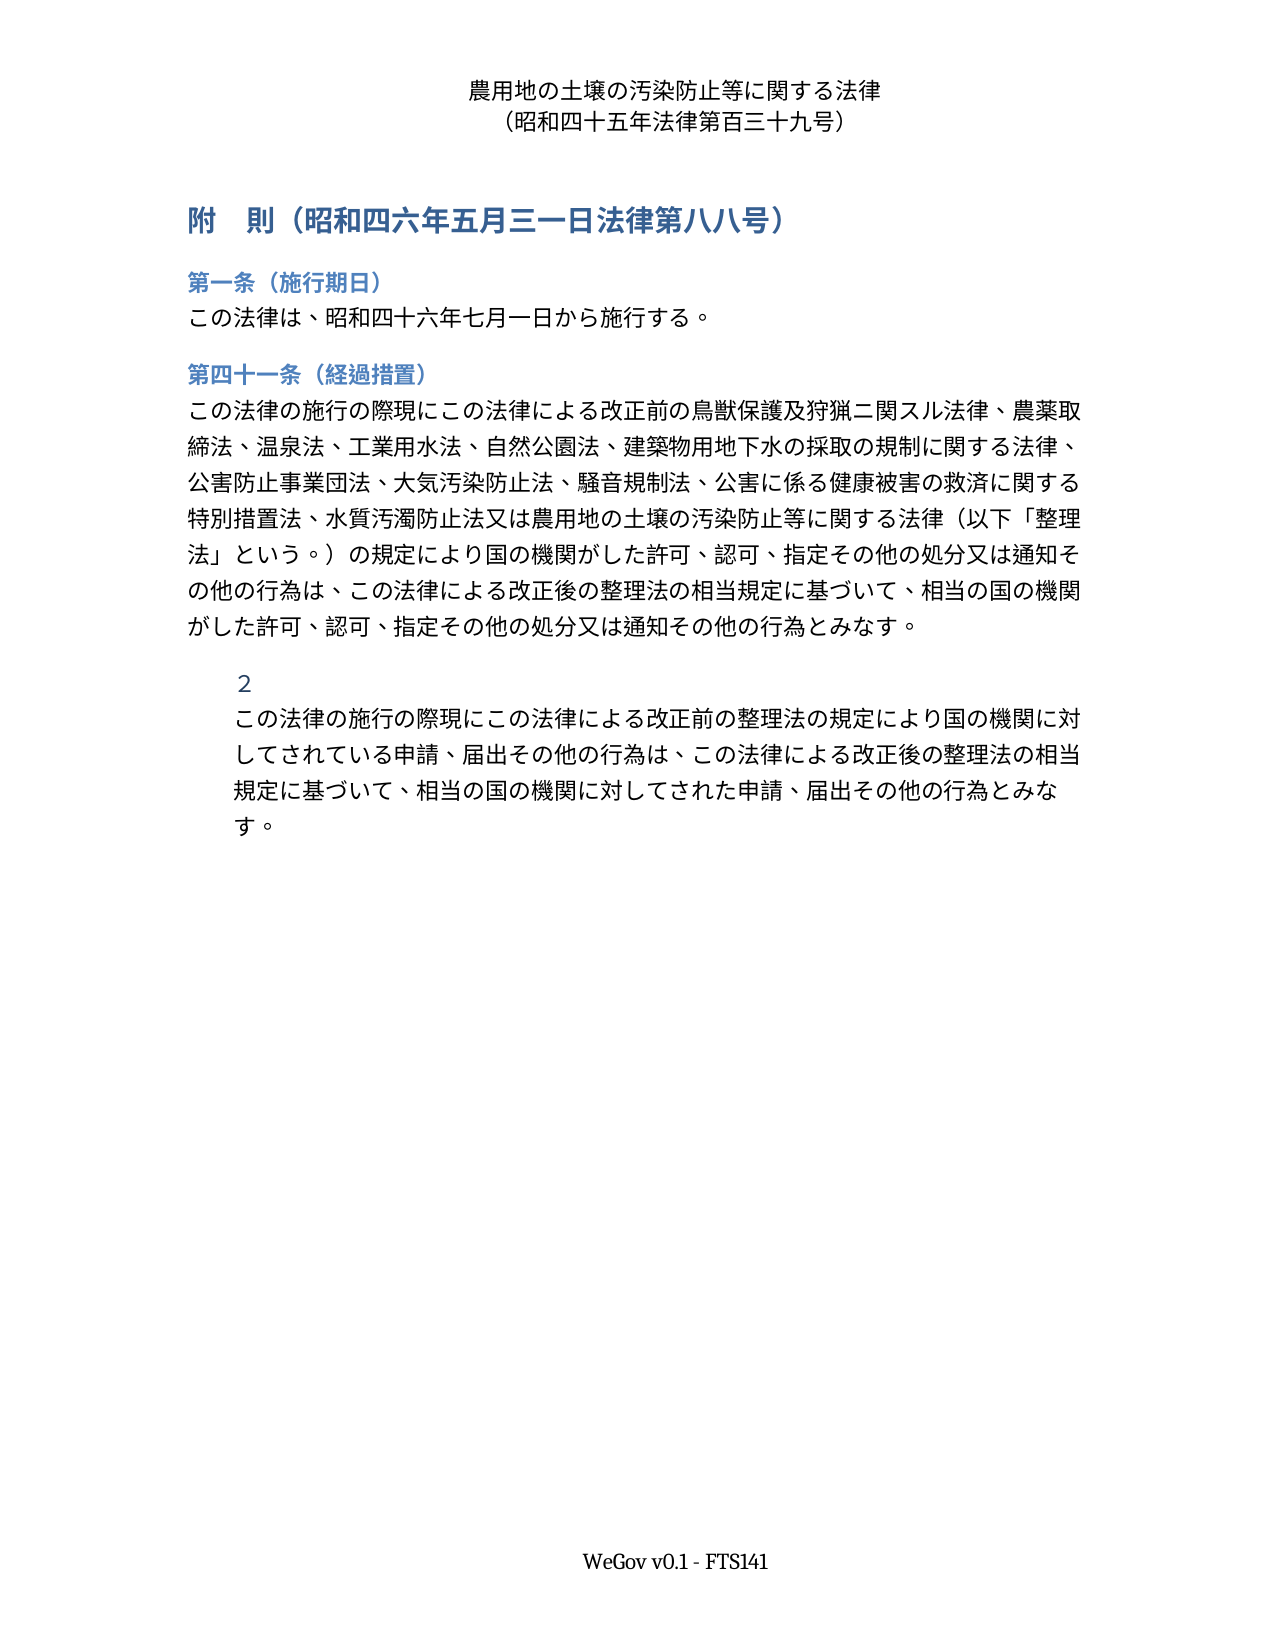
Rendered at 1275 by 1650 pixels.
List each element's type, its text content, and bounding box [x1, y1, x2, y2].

subtitle ２ [233, 667, 1087, 699]
subtitle 附 則（昭和四六年五月三一日法律第八八号） [187, 200, 1087, 240]
text この法律の施行の際現にこの法律による改正前の整理法の規定により国の機関に対してされている申請、届出その他の行為は、この法律による改正後の整理法の相当規定に基づいて、相当の国の機関に対してされた申請、届出その他の行為とみなす。 [233, 703, 1087, 842]
subtitle 第四十一条（経過措置） [187, 359, 1087, 390]
text この法律は、昭和四十六年七月一日から施行する。 [187, 302, 1087, 334]
subtitle 第一条（施行期日） [187, 266, 1087, 298]
text この法律の施行の際現にこの法律による改正前の鳥獣保護及狩猟ニ関スル法律、農薬取締法、温泉法、工業用水法、自然公園法、建築物用地下水の採取の規制に関する法律、公害防止事業団法、大気汚染防止法、騒音規制法、公害に係る健康被害の救済に関する特別措置法、水質汚濁防止法又は農用地の土壌の汚染防止等に関する法律（以下「整理法」という。）の規定により国の機関がした許可、認可、指定その他の処分又は通知その他の行為は、この法律による改正後の整理法の相当規定に基づいて、相当の国の機関がした許可、認可、指定その他の処分又は通知その他の行為とみなす。 [187, 395, 1087, 642]
